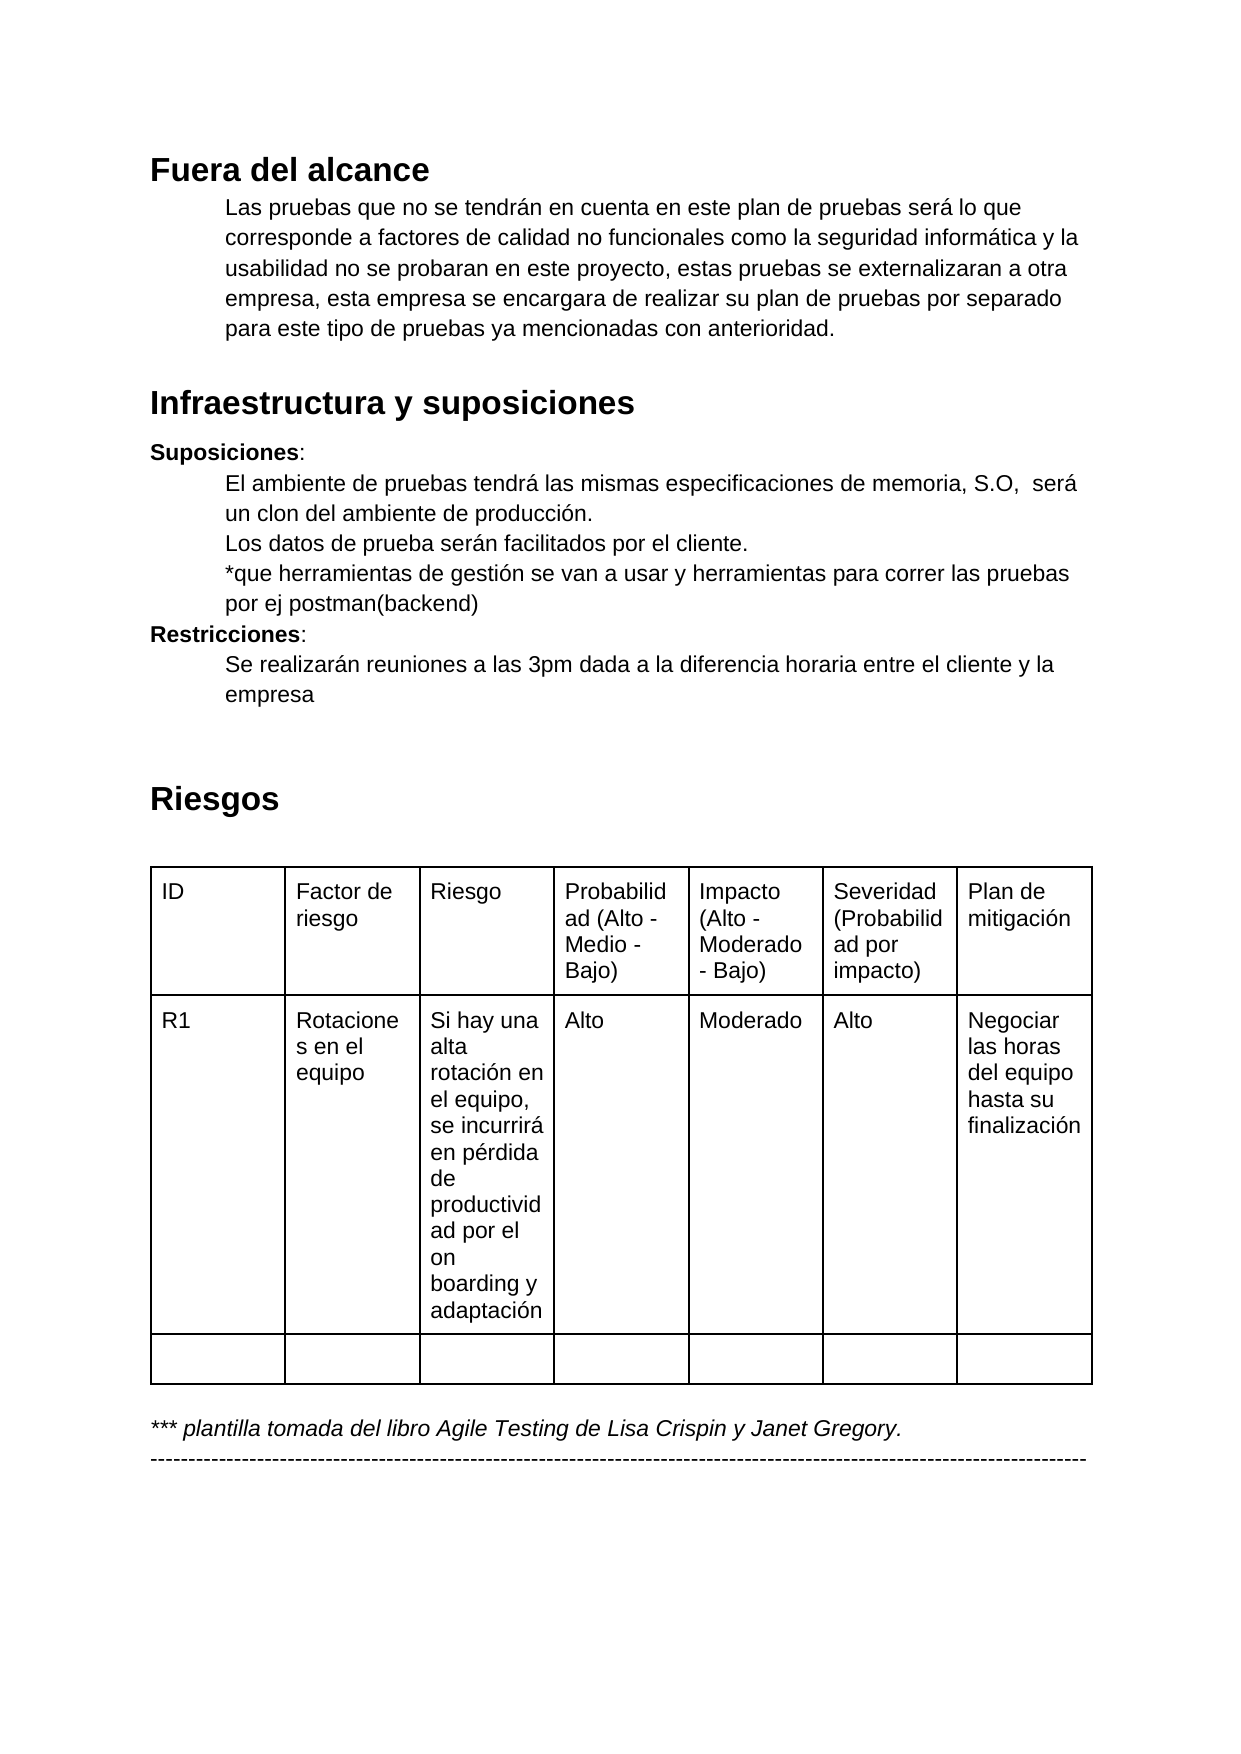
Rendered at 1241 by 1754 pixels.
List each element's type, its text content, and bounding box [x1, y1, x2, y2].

table_header Probabilidad (Alto - Medio - Bajo) [555, 868, 688, 994]
subtitle Riesgos [150, 779, 1090, 817]
table_cell Negociar las horas del equipo hasta su finalización [958, 996, 1091, 1333]
subtitle Infraestructura y suposiciones [150, 383, 1090, 421]
table_header Factor de riesgo [286, 868, 419, 994]
table_cell [958, 1335, 1091, 1383]
table_header Plan de mitigación [958, 868, 1091, 994]
text El ambiente de pruebas tendrá las mismas especificaciones de memoria, S.O, será un clon del ambiente de producción. [225, 469, 1090, 526]
text Restricciones: [150, 621, 1090, 647]
text --------------------------------------------------------------------------------------------------------------------------- [150, 1445, 1090, 1471]
table_header Riesgo [421, 868, 553, 994]
table_cell [824, 1335, 956, 1383]
text Suposiciones: [150, 439, 1090, 466]
table_header ID [152, 868, 284, 994]
text Las pruebas que no se tendrán en cuenta en este plan de pruebas será lo que corresponde a factores de calidad no funcionales como la seguridad informática y la usabilidad no se probaran en este proyecto, estas pruebas se externalizaran a otra empresa, esta empresa se encargara de realizar su plan de pruebas por separado para este tipo de pruebas ya mencionadas con anterioridad. [225, 194, 1090, 341]
text Fuera del alcance [150, 150, 1090, 188]
table_header Severidad (Probabilidad por impacto) [824, 868, 956, 994]
table_cell [286, 1335, 419, 1383]
table_cell [421, 1335, 553, 1383]
table_cell [152, 1335, 284, 1383]
text *** plantilla tomada del libro Agile Testing de Lisa Crispin y Janet Gregory. [150, 1415, 1090, 1441]
table_cell Alto [824, 996, 956, 1333]
table_cell R1 [152, 996, 284, 1333]
text Los datos de prueba serán facilitados por el cliente. [225, 530, 1090, 556]
table_cell [555, 1335, 688, 1383]
table_cell Si hay una alta rotación en el equipo, se incurrirá en pérdida de productividad por el on boarding y adaptación [421, 996, 553, 1333]
table_cell Moderado [690, 996, 822, 1333]
table_cell Rotaciones en el equipo [286, 996, 419, 1333]
text *que herramientas de gestión se van a usar y herramientas para correr las pruebas por ej postman(backend) [225, 560, 1090, 617]
table_cell [690, 1335, 822, 1383]
table_cell Alto [555, 996, 688, 1333]
table_header Impacto (Alto - Moderado - Bajo) [690, 868, 822, 994]
text Se realizarán reuniones a las 3pm dada a la diferencia horaria entre el cliente y la empresa [225, 651, 1090, 707]
